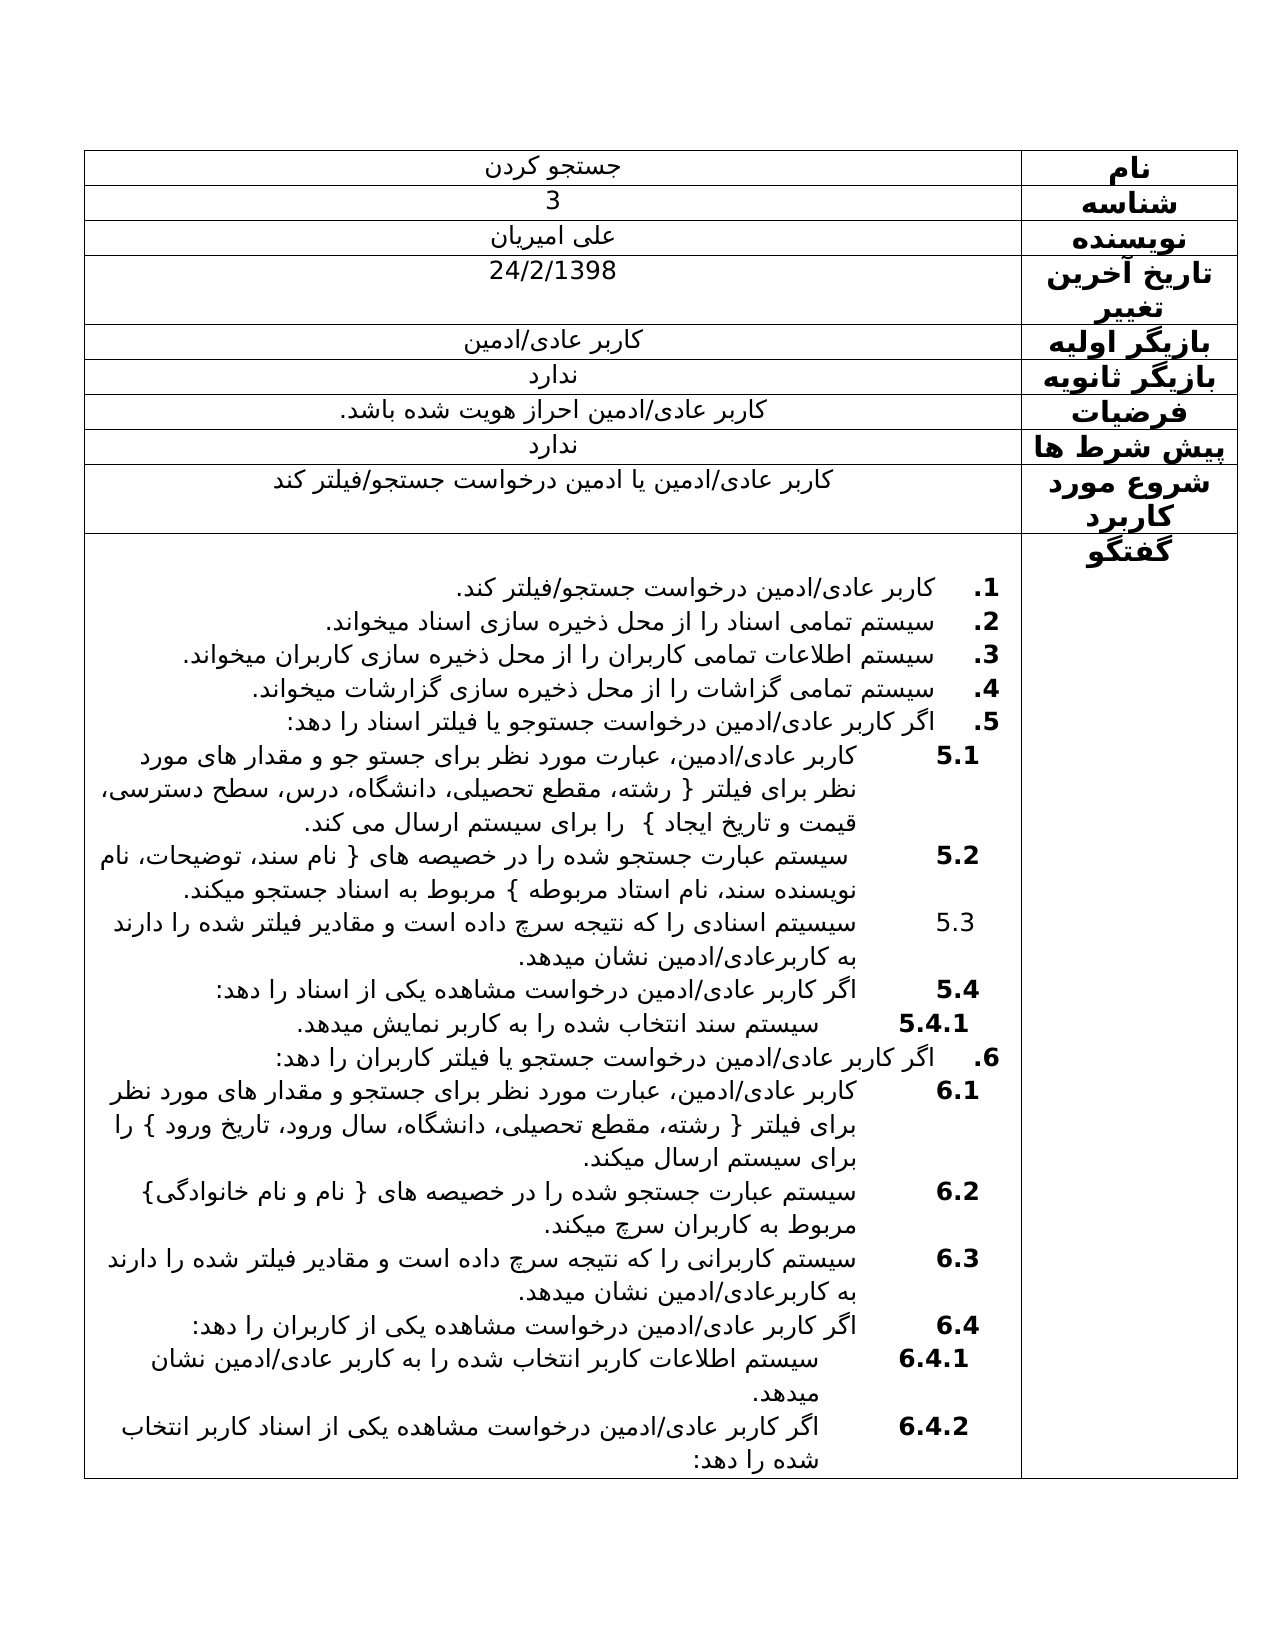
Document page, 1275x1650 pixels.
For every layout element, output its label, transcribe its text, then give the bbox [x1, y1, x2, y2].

table_cell کاربر عادی/ادمین یا ادمین درخواست جستجو/فیلتر کند [85, 465, 1021, 533]
table_cell 3 [85, 186, 1021, 220]
table_cell علی امیریان [85, 221, 1021, 255]
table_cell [85, 534, 1021, 1478]
table_cell تاریخ آخرین تغییر [1022, 256, 1237, 324]
table_cell نویسنده [1022, 221, 1237, 255]
table_cell بازیگر اولیه [1022, 325, 1237, 359]
table_cell پیش شرط ها [1022, 430, 1237, 464]
table_cell بازیگر ثانویه [1022, 360, 1237, 394]
table_cell شناسه [1022, 186, 1237, 220]
table_cell شروع مورد کاربرد [1022, 465, 1237, 533]
table_cell کاربر عادی/ادمین احراز هویت شده باشد. [85, 395, 1021, 429]
table_cell ندارد [85, 360, 1021, 394]
table_cell ندارد [85, 430, 1021, 464]
table_cell کاربر عادی/ادمین [85, 325, 1021, 359]
table_cell فرضیات [1022, 395, 1237, 429]
table_cell گفتگو [1022, 534, 1237, 1478]
table_header نام [1022, 151, 1237, 185]
table_header جستجو کردن [85, 151, 1021, 185]
table_cell 24/2/1398 [85, 256, 1021, 324]
